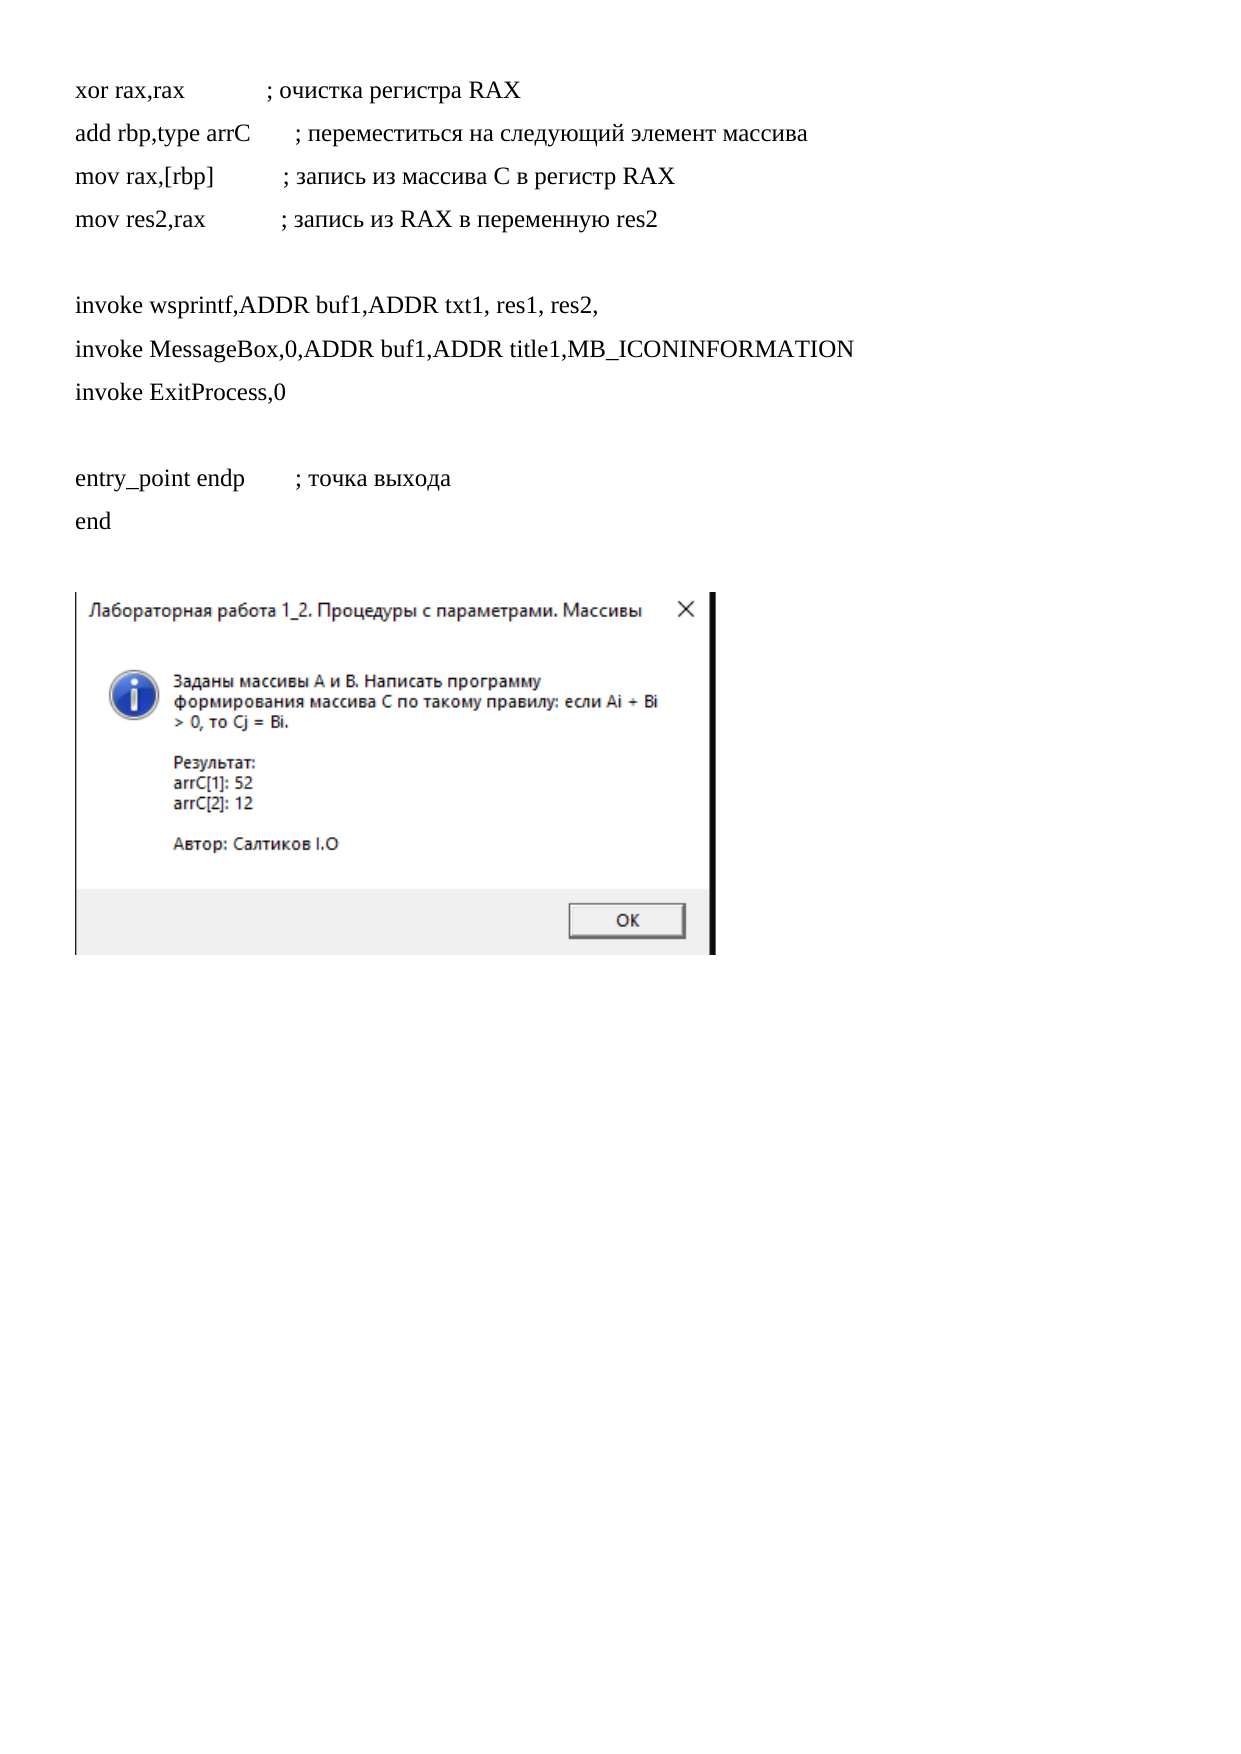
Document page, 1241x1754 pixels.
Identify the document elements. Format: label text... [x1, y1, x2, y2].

text invoke ExitProcess,0 [75, 377, 1165, 406]
picture [75, 592, 716, 955]
text invoke MessageBox,0,ADDR buf1,ADDR title1,MB_ICONINFORMATION [75, 334, 1165, 362]
text mov res2,rax ; запись из RAX в переменную res2 [75, 204, 1165, 233]
text end [75, 506, 1165, 535]
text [75, 161, 1165, 190]
text entry_point endp ; точка выхода [75, 463, 1165, 492]
text add rbp,type arrC ; переместиться на следующий элемент массива [75, 118, 1165, 147]
text invoke wsprintf,ADDR buf1,ADDR txt1, res1, res2, [75, 291, 1165, 319]
text xor rax,rax ; очистка регистра RAX [75, 75, 1165, 104]
